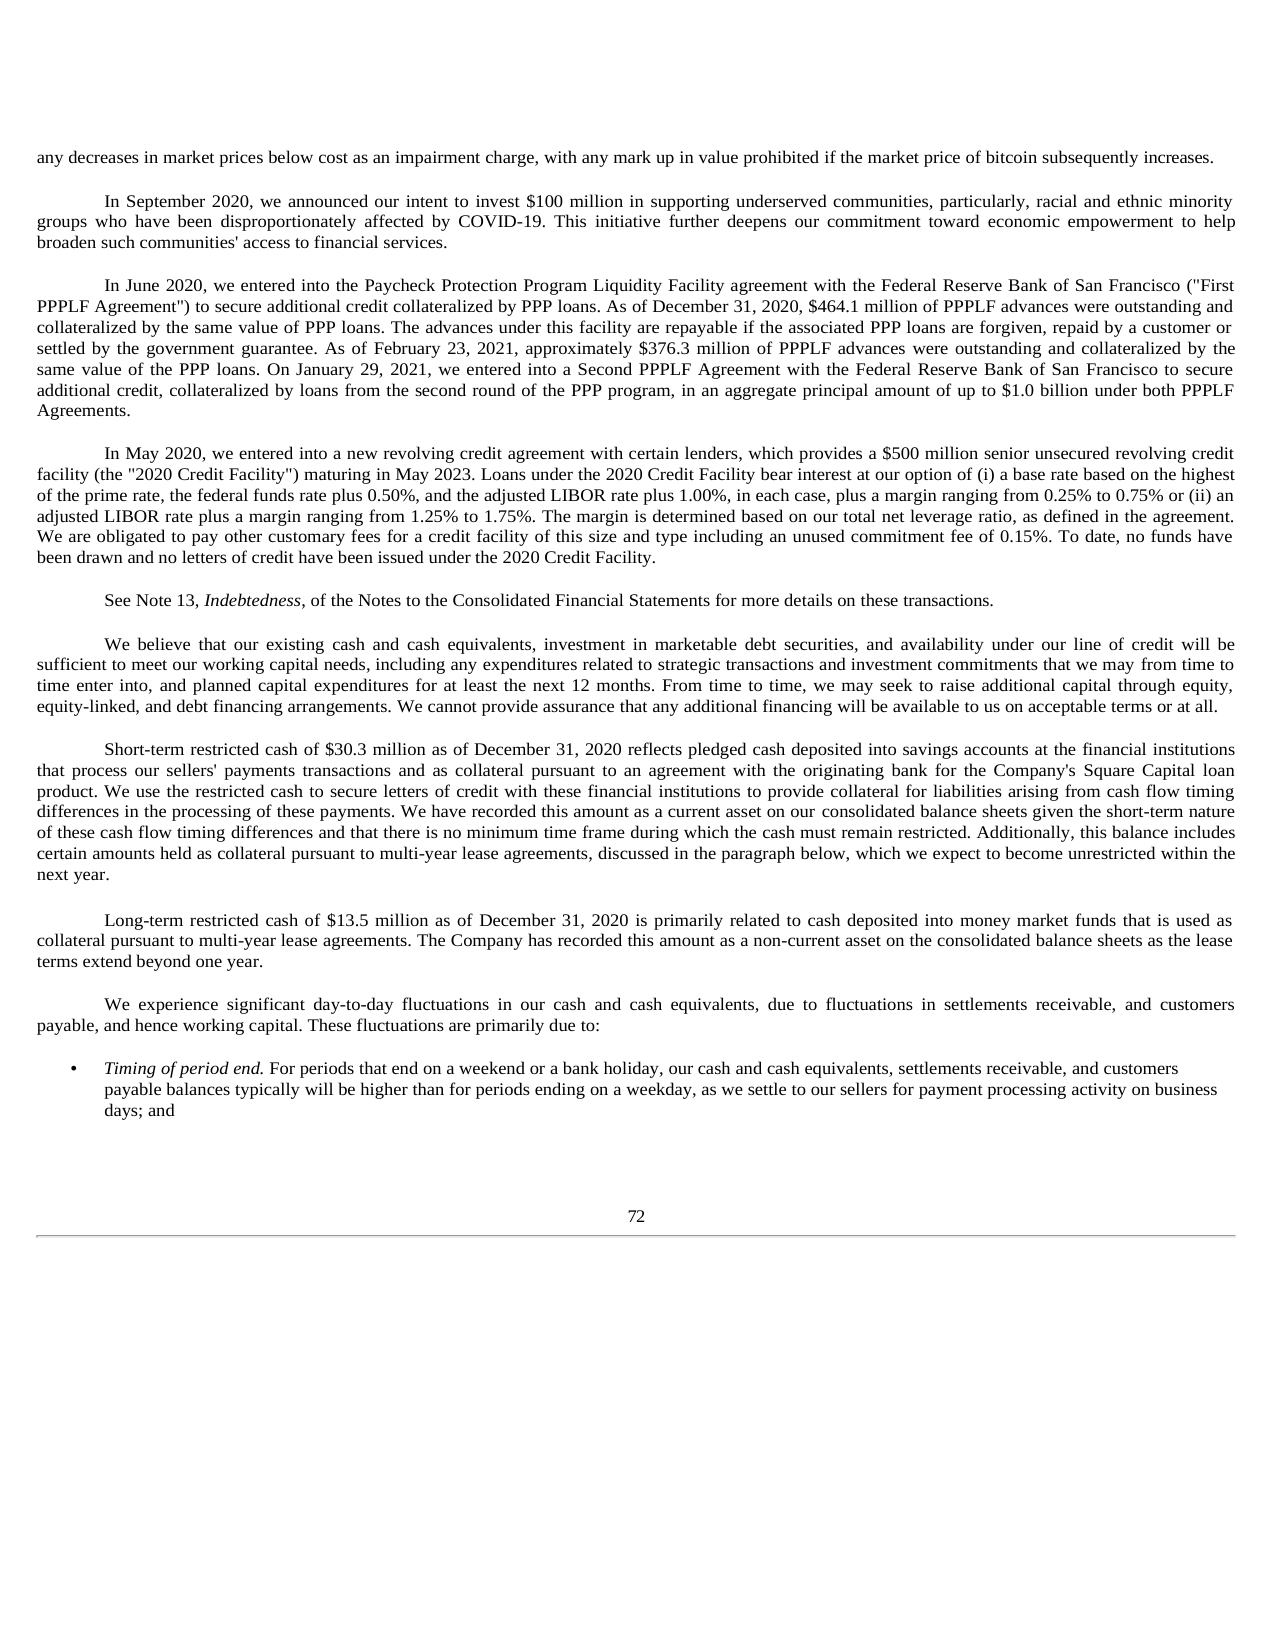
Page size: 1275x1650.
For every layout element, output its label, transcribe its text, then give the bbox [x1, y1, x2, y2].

text In September 2020, we announced our intent to invest $100 million in supporting underserved communities, particularly, racial and ethnic minority groups who have been disproportionately affected by COVID-19. This initiative further deepens our commitment toward economic empowerment to help broaden such communities' access to financial services. [37, 191, 1236, 252]
text 72 [25, 1206, 1248, 1226]
text We believe that our existing cash and cash equivalents, investment in marketable debt securities, and availability under our line of credit will be sufficient to meet our working capital needs, including any expenditures related to strategic transactions and investment commitments that we may from time to time enter into, and planned capital expenditures for at least the next 12 months. From time to time, we may seek to raise additional capital through equity, equity-linked, and debt financing arrangements. We cannot provide assurance that any additional financing will be available to us on acceptable terms or at all. [37, 633, 1235, 716]
text any decreases in market prices below cost as an impairment charge, with any mark up in value prohibited if the market price of bitcoin subsequently increases. [37, 147, 1252, 167]
text Short-term restricted cash of $30.3 million as of December 31, 2020 reflects pledged cash deposited into savings accounts at the financial institutions that process our sellers' payments transactions and as collateral pursuant to an agreement with the originating bank for the Company's Square Capital loan product. We use the restricted cash to secure letters of credit with these financial institutions to provide collateral for liabilities arising from cash flow timing differences in the processing of these payments. We have recorded this amount as a current asset on our consolidated balance sheets given the short-term nature of these cash flow timing differences and that there is no minimum time frame during which the cash must remain restricted. Additionally, this balance includes certain amounts held as collateral pursuant to multi-year lease agreements, discussed in the paragraph below, which we expect to become unrestricted within the next year. [37, 739, 1236, 884]
text Long-term restricted cash of $13.5 million as of December 31, 2020 is primarily related to cash deposited into money market funds that is used as collateral pursuant to multi-year lease agreements. The Company has recorded this amount as a non-current asset on the consolidated balance sheets as the lease terms extend beyond one year. [37, 909, 1236, 971]
text In June 2020, we entered into the Paycheck Protection Program Liquidity Facility agreement with the Federal Reserve Bank of San Francisco ("First PPPLF Agreement") to secure additional credit collateralized by PPP loans. As of December 31, 2020, $464.1 million of PPPLF advances were outstanding and collateralized by the same value of PPP loans. The advances under this facility are repayable if the associated PPP loans are forgiven, repaid by a customer or settled by the government guarantee. As of February 23, 2021, approximately $376.3 million of PPPLF advances were outstanding and collateralized by the same value of the PPP loans. On January 29, 2021, we entered into a Second PPPLF Agreement with the Federal Reserve Bank of San Francisco to secure additional credit, collateralized by loans from the second round of the PPP program, in an aggregate principal amount of up to $1.0 billion under both PPPLF Agreements. [37, 275, 1236, 421]
text We experience significant day-to-day fluctuations in our cash and cash equivalents, due to fluctuations in settlements receivable, and customers payable, and hence working capital. These fluctuations are primarily due to: [37, 994, 1235, 1035]
text In May 2020, we entered into a new revolving credit agreement with certain lenders, which provides a $500 million senior unsecured revolving credit facility (the "2020 Credit Facility") maturing in May 2023. Loans under the 2020 Credit Facility bear interest at our option of (i) a base rate based on the highest of the prime rate, the federal funds rate plus 0.50%, and the adjusted LIBOR rate plus 1.00%, in each case, plus a margin ranging from 0.25% to 0.75% or (ii) an adjusted LIBOR rate plus a margin ranging from 1.25% to 1.75%. The margin is determined based on our total net leverage ratio, as defined in the agreement. We are obligated to pay other customary fees for a credit facility of this size and type including an unused commitment fee of 0.15%. To date, no funds have been drawn and no letters of credit have been issued under the 2020 Credit Facility. [37, 443, 1236, 567]
list Timing of period end. For periods that end on a weekend or a bank holiday, our cash and cash equivalents, settlements receivable, and customers payable balances typically will be higher than for periods ending on a weekday, as we settle to our sellers for payment processing activity on business days; and [70, 1058, 1235, 1120]
text See Note 13, Indebtedness, of the Notes to the Consolidated Financial Statements for more details on these transactions. [104, 590, 1252, 610]
